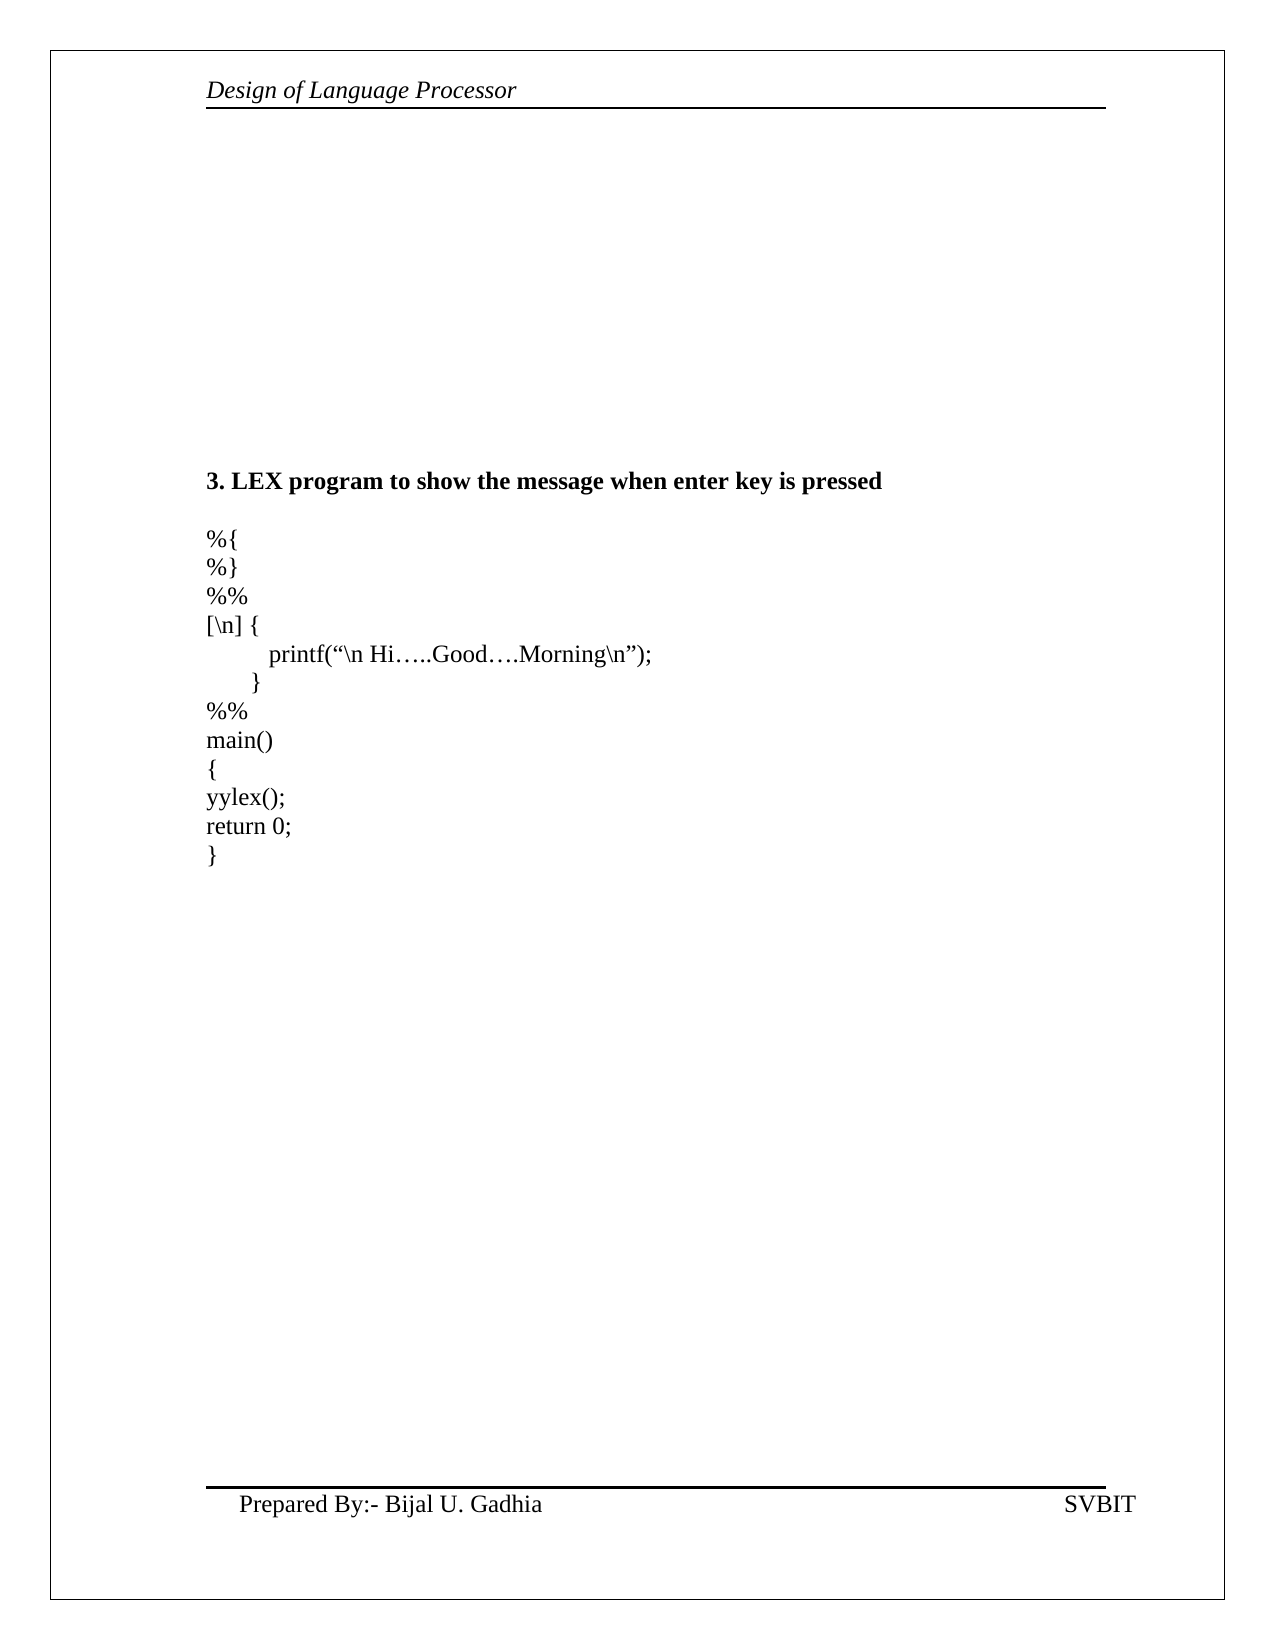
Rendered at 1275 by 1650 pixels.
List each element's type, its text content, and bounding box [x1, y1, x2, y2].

text return 0; [206, 811, 1181, 840]
text %{ [206, 524, 1181, 552]
text { [206, 754, 1181, 782]
text 3. LEX program to show the message when enter key is pressed [206, 466, 1181, 495]
text yylex(); [206, 782, 1181, 811]
text } [206, 840, 1181, 869]
text %% [206, 696, 1181, 725]
text %% [206, 581, 1181, 610]
text main() [206, 725, 1181, 754]
text %} [206, 552, 1181, 581]
text [\n] { [206, 610, 1181, 639]
text } [206, 667, 1181, 696]
text printf(“\n Hi…..Good….Morning\n”); [206, 639, 1181, 667]
